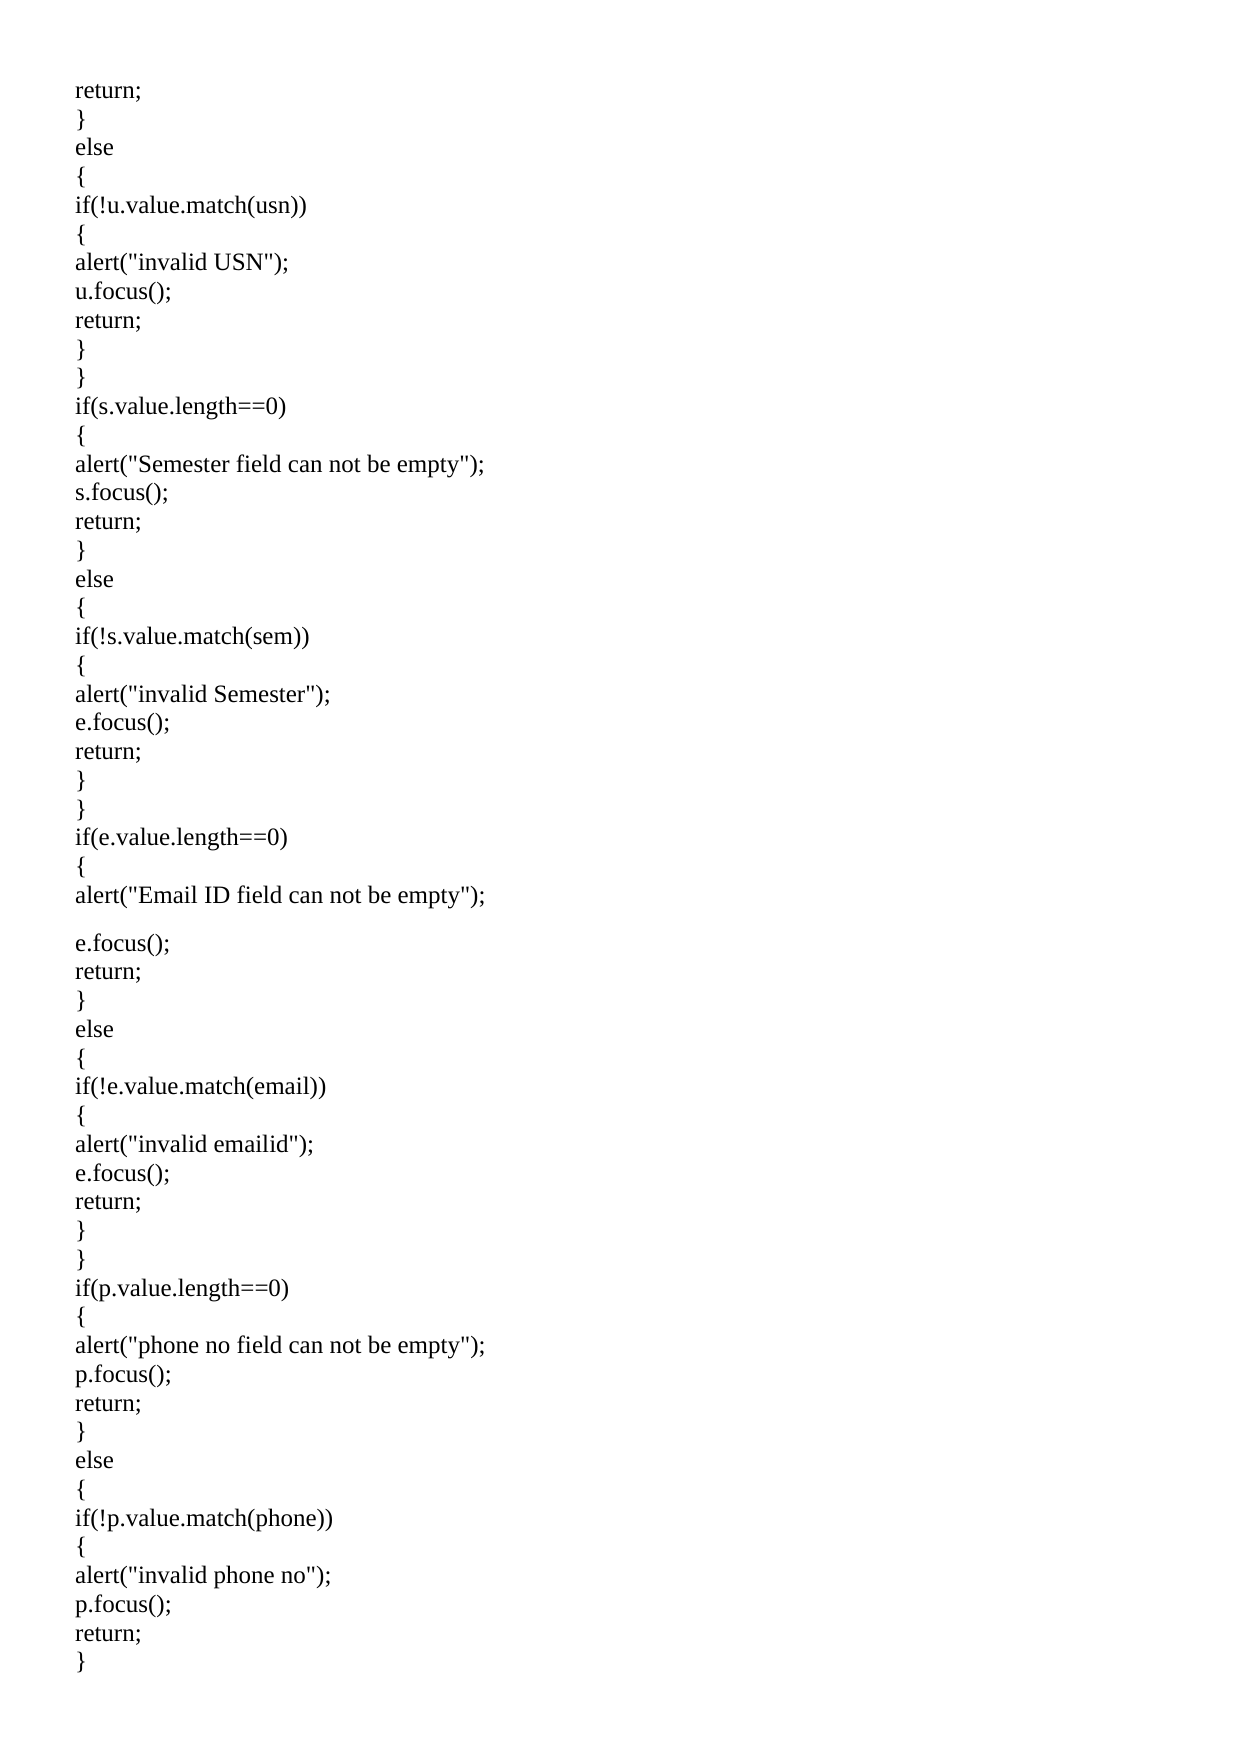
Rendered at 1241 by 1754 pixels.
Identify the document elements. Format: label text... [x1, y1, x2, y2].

text { [75, 420, 1165, 449]
text } [75, 334, 1165, 362]
text e.focus(); [75, 928, 1165, 956]
text { [75, 219, 1165, 247]
text alert("invalid USN"); [75, 247, 1165, 276]
text if(!e.value.match(email)) [75, 1071, 1165, 1100]
text } [75, 1244, 1165, 1273]
text if(!p.value.match(phone)) [75, 1503, 1165, 1531]
text if(s.value.length==0) [75, 391, 1165, 420]
text } [75, 1215, 1165, 1244]
text return; [75, 305, 1165, 334]
text else [75, 1014, 1165, 1043]
text { [75, 1301, 1165, 1330]
text { [75, 161, 1165, 190]
text { [75, 650, 1165, 679]
text } [75, 794, 1165, 822]
text { [75, 1043, 1165, 1071]
text { [75, 1474, 1165, 1503]
text } [75, 1646, 1165, 1675]
text return; [75, 1618, 1165, 1646]
text e.focus(); [75, 1158, 1165, 1186]
text if(p.value.length==0) [75, 1273, 1165, 1301]
text return; [75, 736, 1165, 765]
text alert("Email ID field can not be empty"); [75, 880, 1165, 909]
text } [75, 765, 1165, 794]
text return; [75, 75, 1165, 104]
text { [75, 1531, 1165, 1560]
text else [75, 132, 1165, 161]
text return; [75, 956, 1165, 985]
text p.focus(); [75, 1589, 1165, 1618]
text } [75, 104, 1165, 132]
text else [75, 564, 1165, 592]
text } [75, 362, 1165, 391]
text } [75, 535, 1165, 564]
text e.focus(); [75, 707, 1165, 736]
text alert("invalid Semester"); [75, 679, 1165, 707]
text s.focus(); [75, 477, 1165, 506]
text if(e.value.length==0) [75, 822, 1165, 851]
text } [75, 985, 1165, 1014]
text alert("Semester field can not be empty"); [75, 449, 1165, 477]
text } [75, 1416, 1165, 1445]
text else [75, 1445, 1165, 1474]
text alert("phone no field can not be empty"); [75, 1330, 1165, 1359]
text { [75, 1100, 1165, 1129]
text { [75, 592, 1165, 621]
text return; [75, 1388, 1165, 1416]
text u.focus(); [75, 276, 1165, 305]
text { [75, 851, 1165, 880]
text alert("invalid phone no"); [75, 1560, 1165, 1589]
text return; [75, 506, 1165, 535]
text if(!u.value.match(usn)) [75, 190, 1165, 219]
text p.focus(); [75, 1359, 1165, 1388]
text alert("invalid emailid"); [75, 1129, 1165, 1158]
text if(!s.value.match(sem)) [75, 621, 1165, 650]
text return; [75, 1186, 1165, 1215]
